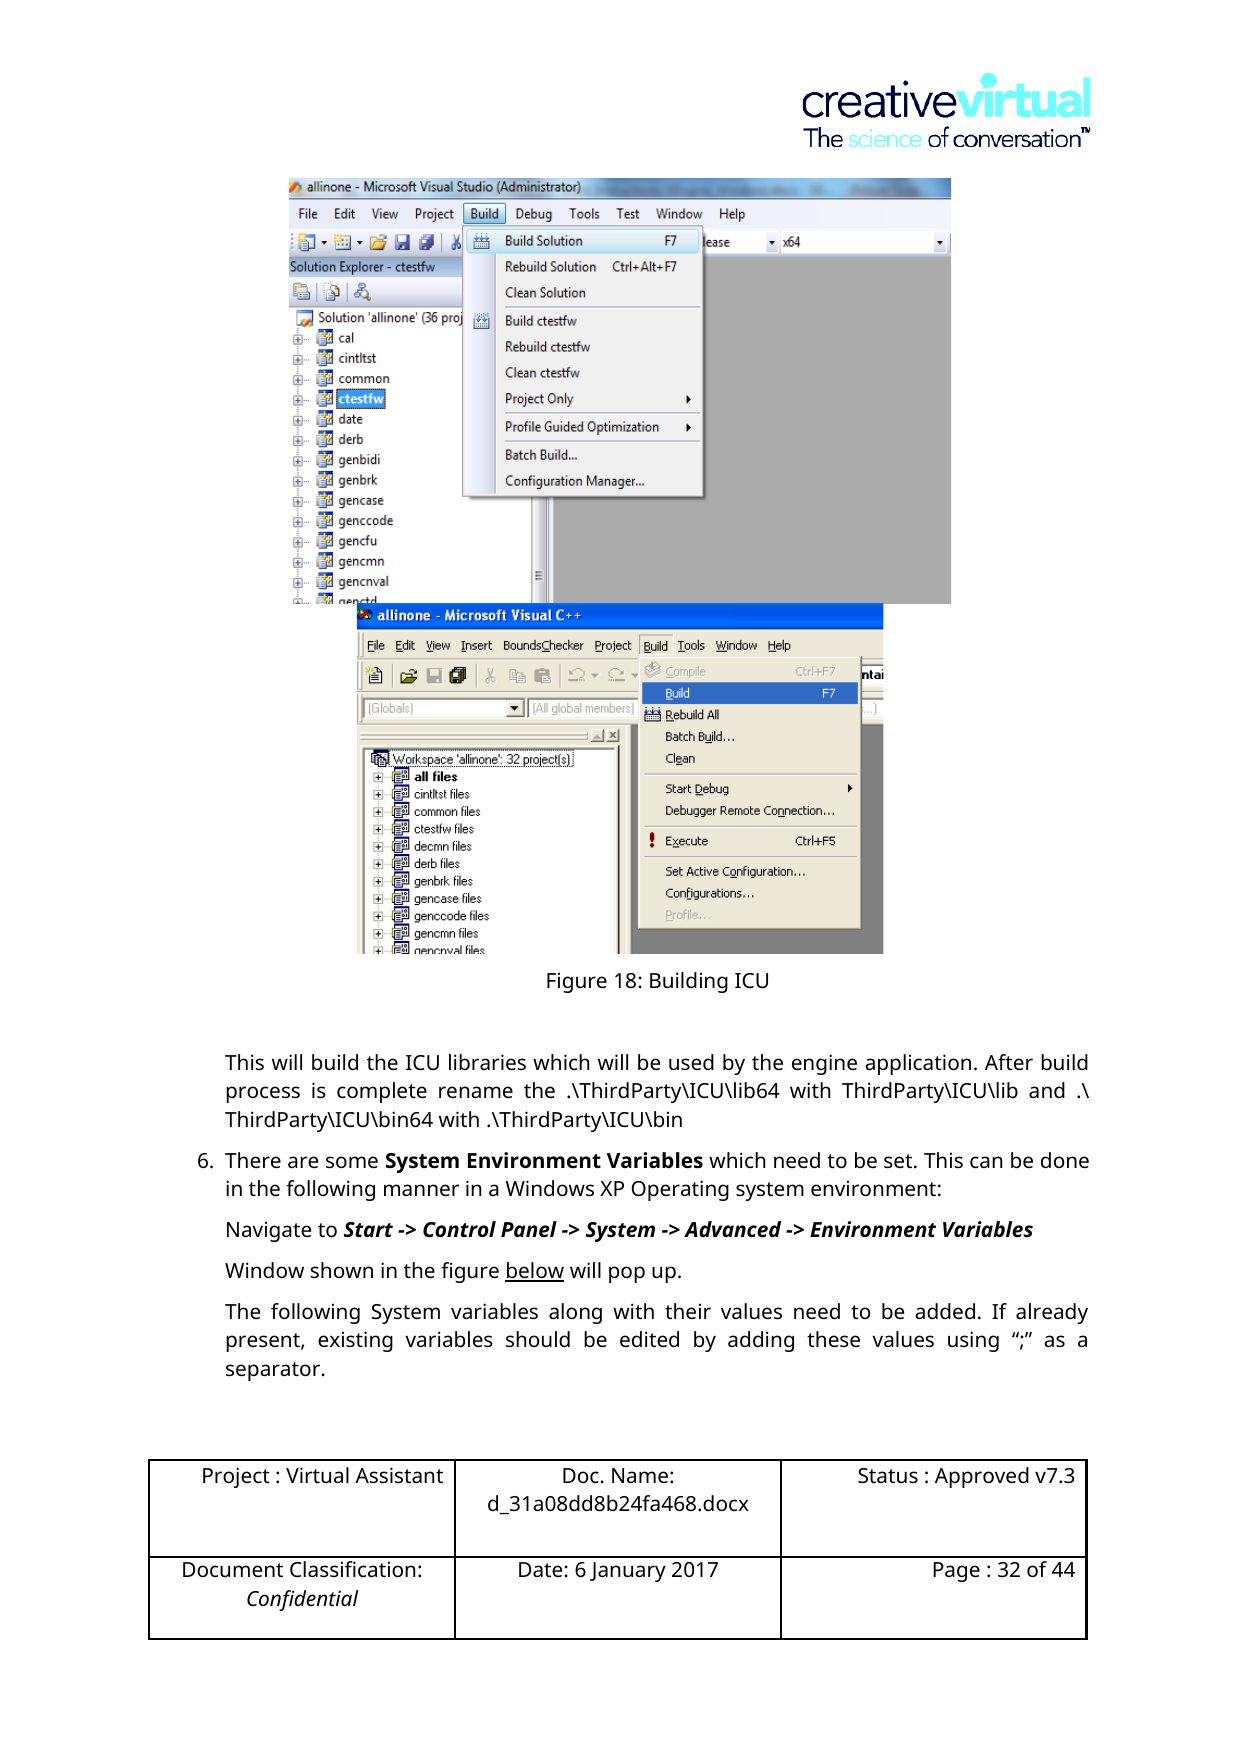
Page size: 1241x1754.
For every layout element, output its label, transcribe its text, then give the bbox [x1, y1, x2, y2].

text Figure 18: Building ICU [225, 966, 1090, 994]
text Navigate to Start -> Control Panel -> System -> Advanced -> Environment Variables [225, 1215, 1090, 1243]
picture [288, 178, 952, 954]
text The following System variables along with their values need to be added. If already present, existing variables should be edited by adding these values using “;” as a separator. [225, 1297, 1090, 1382]
list There are some System Environment Variables which need to be set. This can be done in the following manner in a Windows XP Operating system environment: [197, 1146, 1090, 1203]
text This will build the ICU libraries which will be used by the engine application. After build process is complete rename the .\ThirdParty\ICU\lib64 with ThirdParty\ICU\lib and .\ThirdParty\ICU\bin64 with .\ThirdParty\ICU\bin [225, 1048, 1090, 1133]
text Window shown in the figure below will pop up. [225, 1256, 1090, 1284]
picture [802, 73, 1091, 147]
